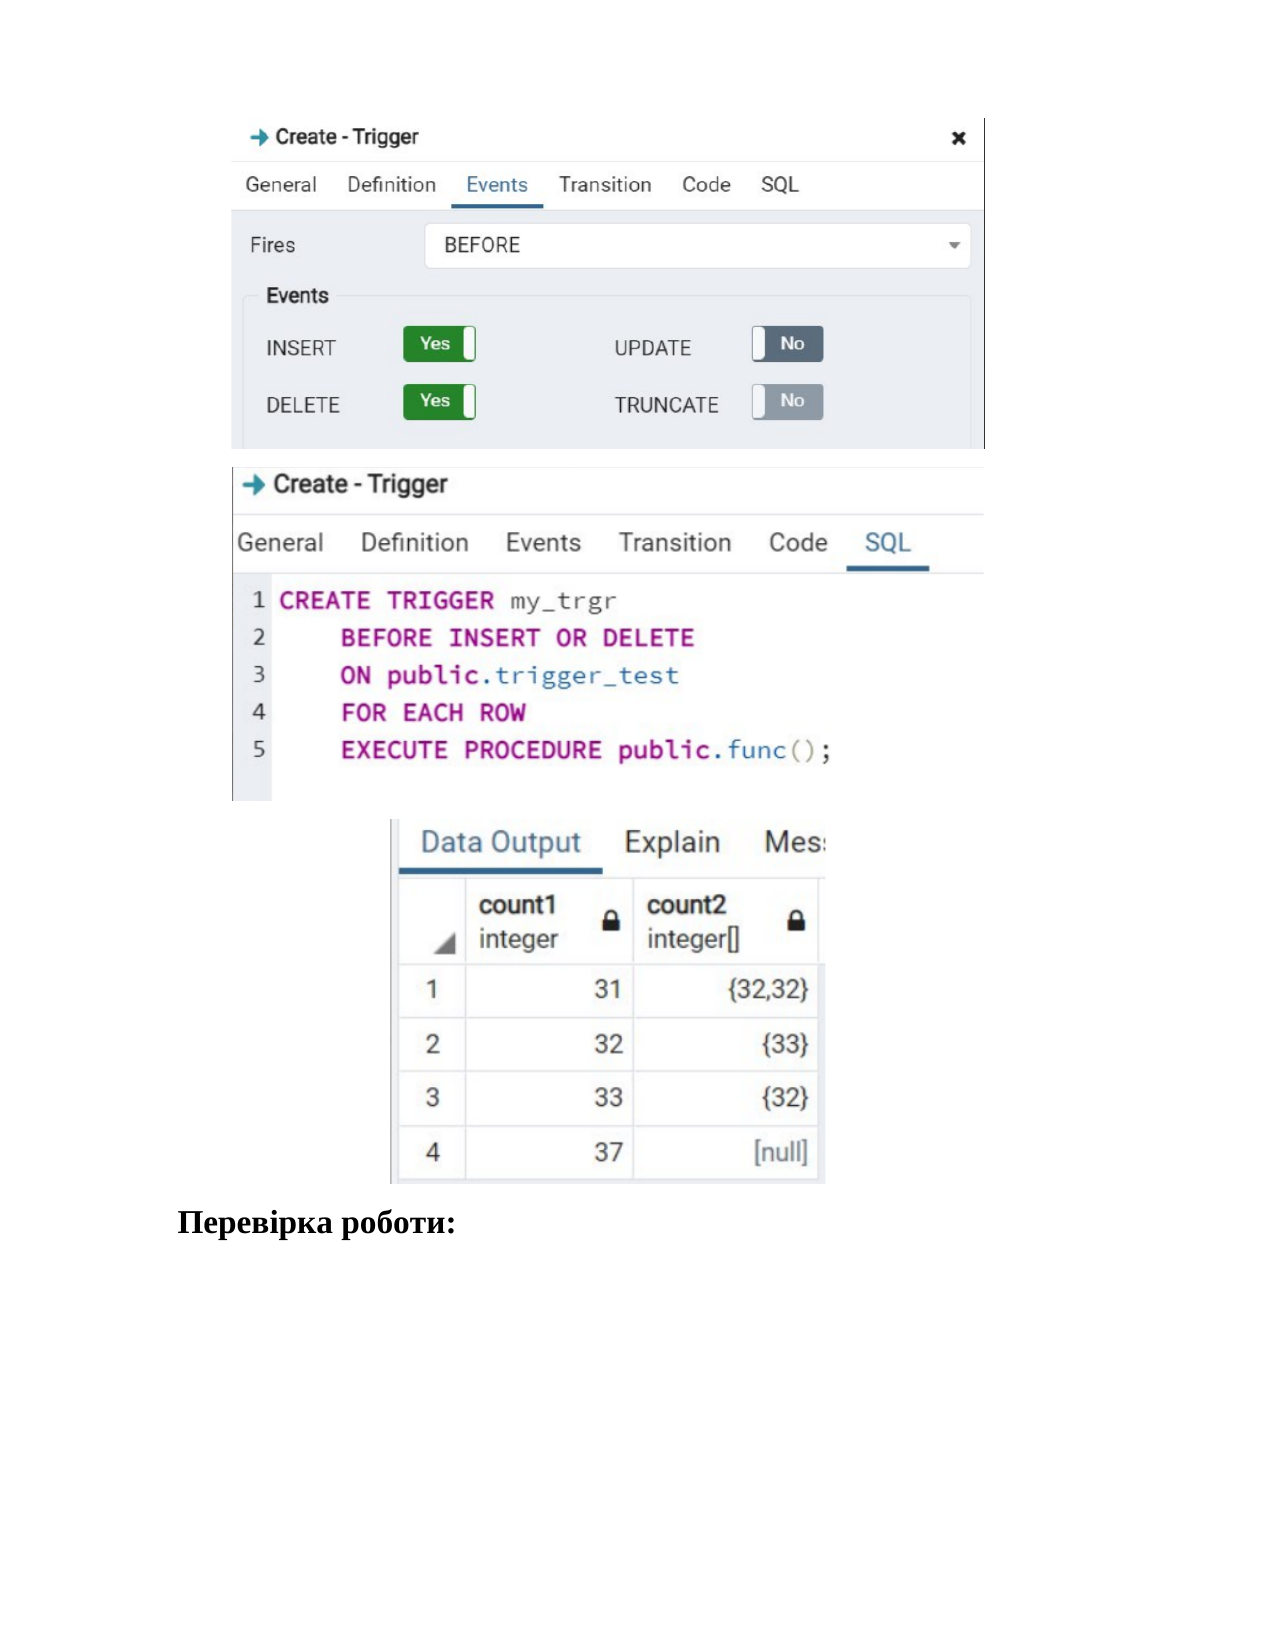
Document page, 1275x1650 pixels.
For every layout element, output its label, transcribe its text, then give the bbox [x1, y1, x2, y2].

text Перевірка роботи: [29, 1202, 1186, 1241]
picture [231, 118, 985, 449]
picture [390, 819, 826, 1184]
picture [232, 467, 984, 801]
